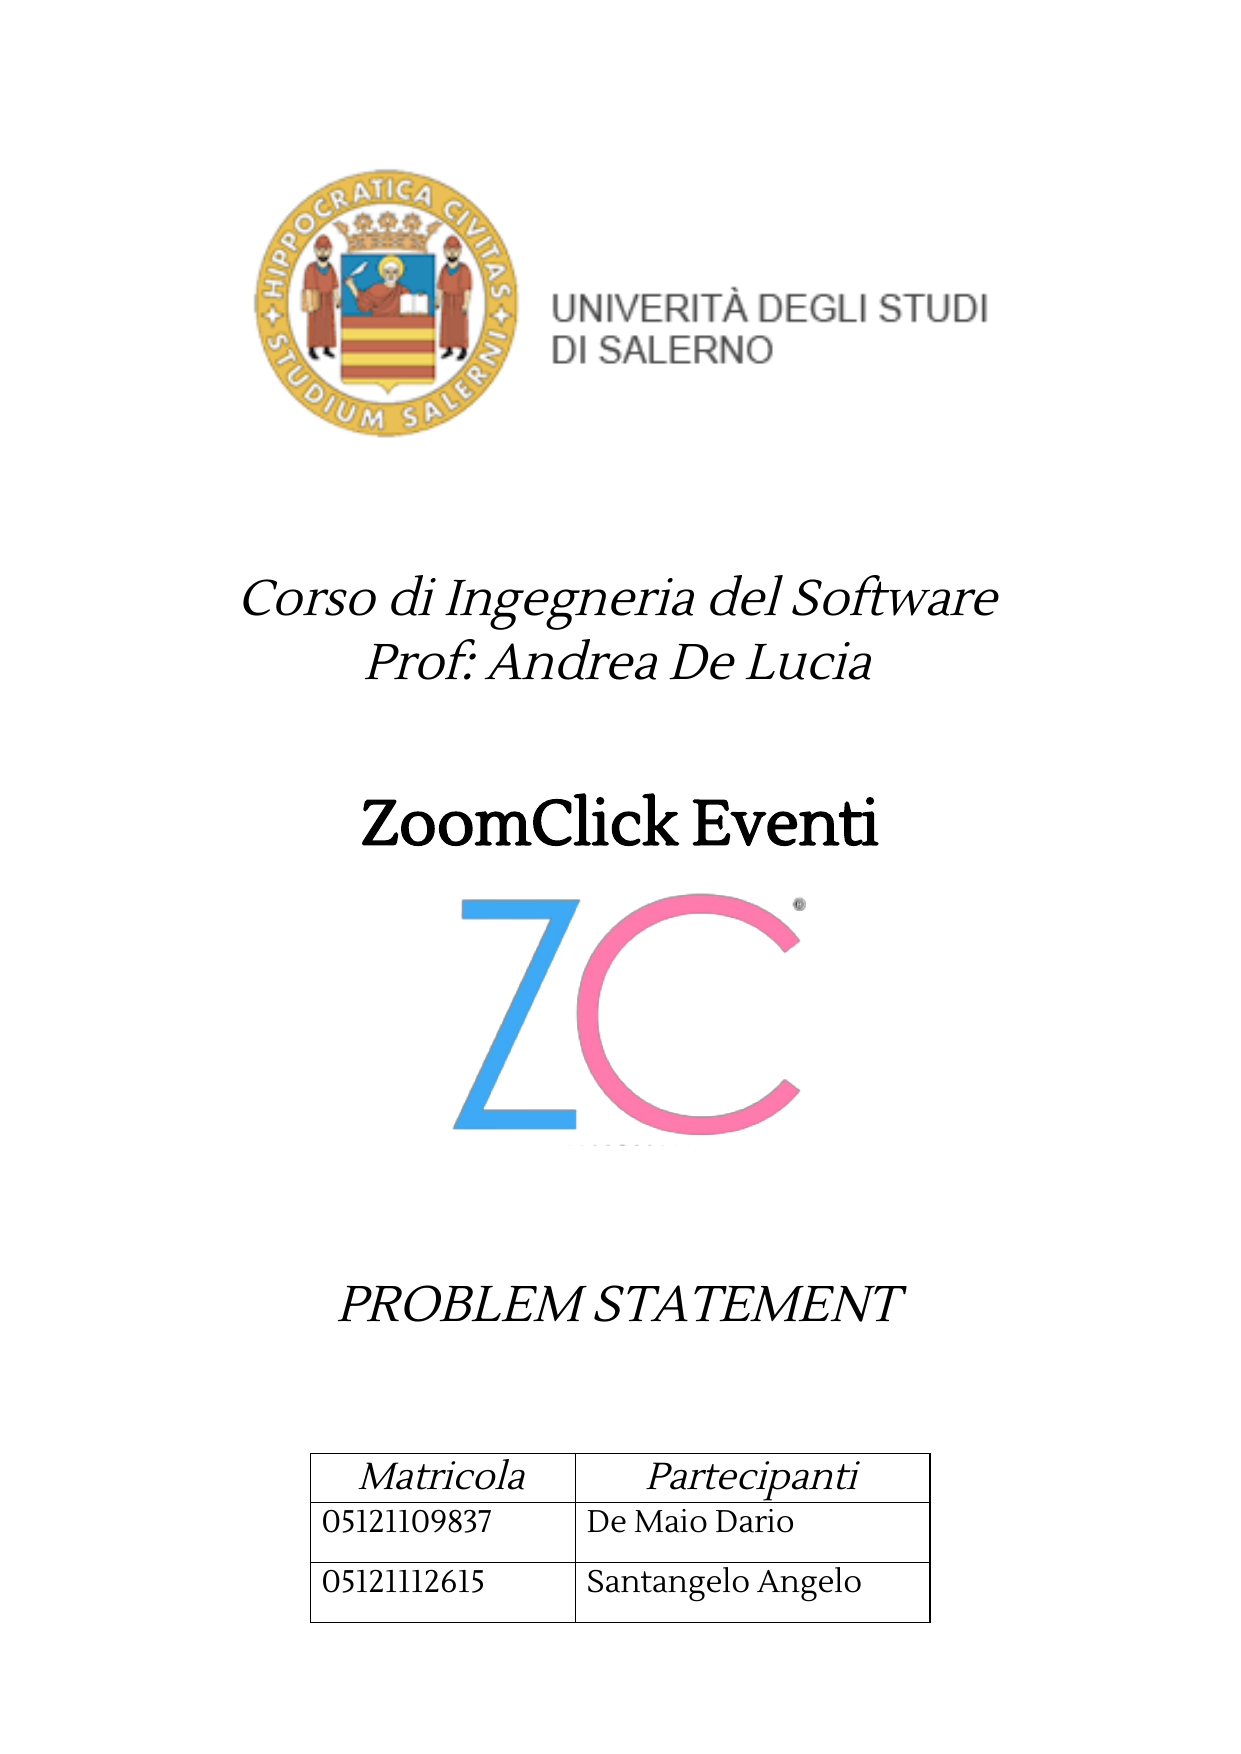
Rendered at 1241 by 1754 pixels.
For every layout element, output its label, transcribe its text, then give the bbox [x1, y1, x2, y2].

subtitle Corso di Ingegneria del Software [118, 568, 1122, 632]
picture [248, 147, 992, 461]
table_header Matricola [311, 1454, 575, 1502]
table_cell Santangelo Angelo [576, 1563, 929, 1622]
table_cell 05121109837 [311, 1503, 575, 1562]
text ZoomClick Eventi [118, 784, 1122, 865]
subtitle PROBLEM STATEMENT [118, 1273, 1122, 1337]
picture [424, 887, 816, 1146]
table_header Partecipanti [576, 1454, 929, 1502]
subtitle Prof: Andrea De Lucia [118, 632, 1122, 696]
table_cell De Maio Dario [576, 1503, 929, 1562]
table_cell 05121112615 [311, 1563, 575, 1622]
